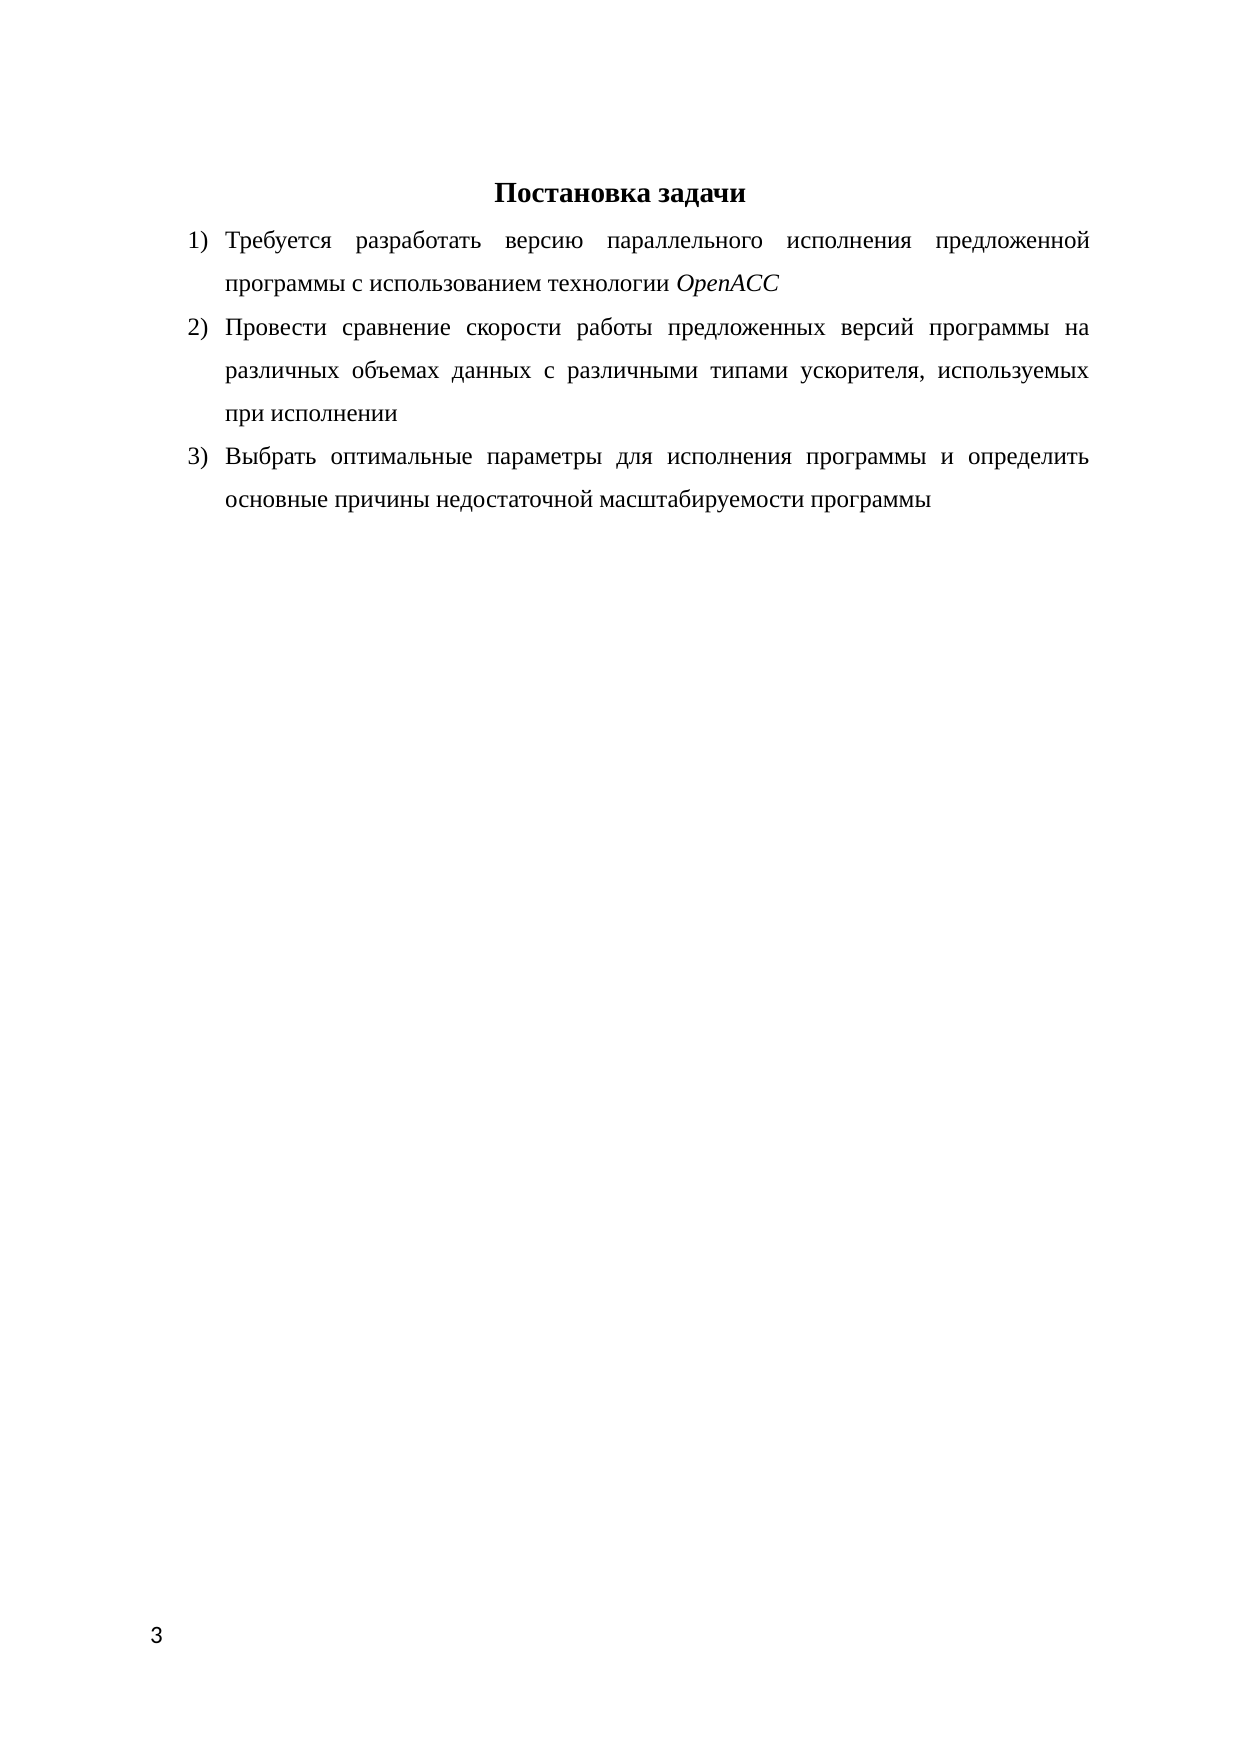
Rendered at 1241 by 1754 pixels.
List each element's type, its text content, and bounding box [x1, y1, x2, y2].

subtitle Постановка задачи [150, 175, 1090, 208]
list Требуется разработать версию параллельного исполнения предложенной программы с использованием технологии OpenACC [187, 225, 1090, 297]
list Выбрать оптимальные параметры для исполнения программы и определить основные причины недостаточной масштабируемости программы [187, 441, 1090, 513]
list Провести сравнение скорости работы предложенных версий программы на различных объемах данных с различными типами ускорителя, используемых при исполнении [187, 312, 1090, 427]
